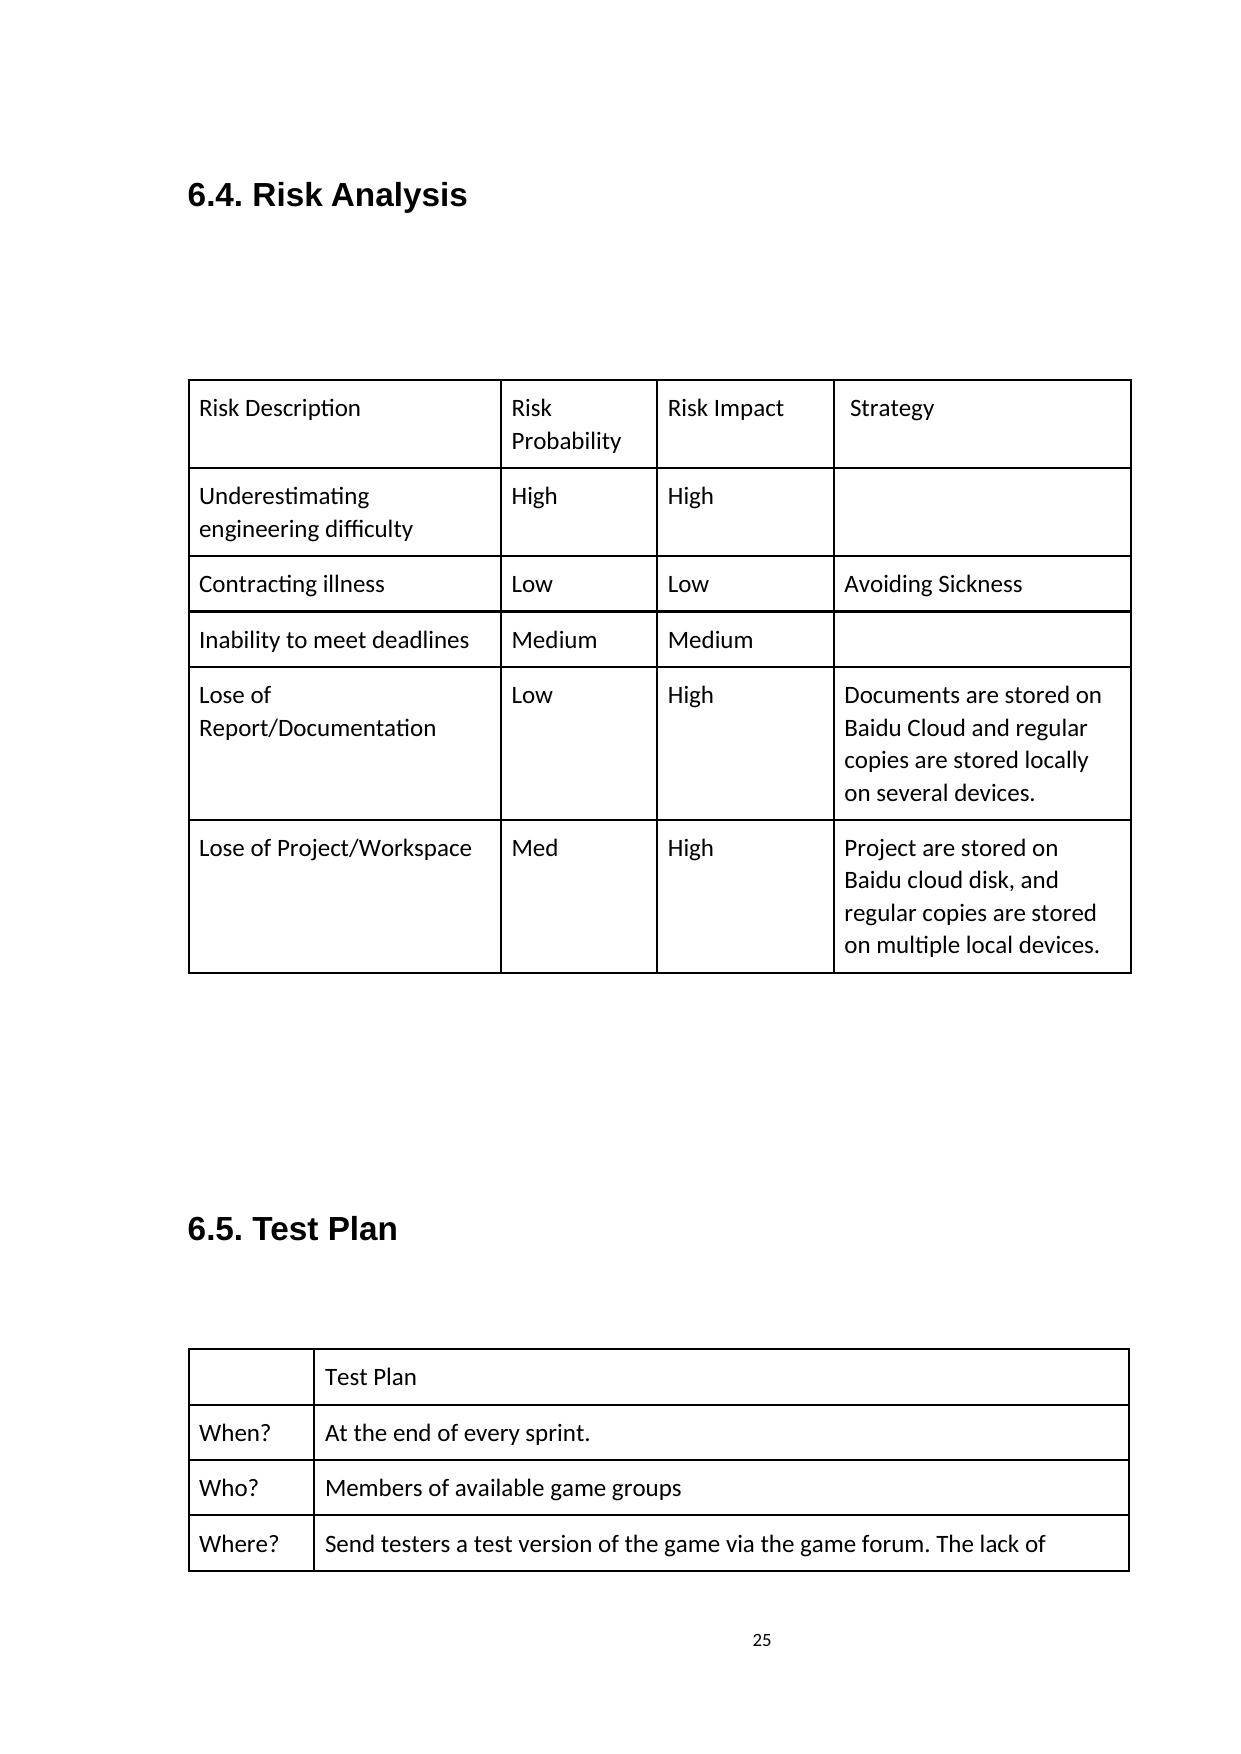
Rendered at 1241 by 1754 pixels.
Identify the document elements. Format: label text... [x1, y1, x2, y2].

table_cell Low [658, 557, 833, 610]
table_cell Members of available game groups [315, 1461, 1128, 1514]
table_cell Med [502, 821, 656, 972]
table_cell Who? [190, 1461, 313, 1514]
table_cell Documents are stored on Baidu Cloud and regular copies are stored locally on several devices. [835, 668, 1130, 819]
table_cell Lose of Report/Documentation [190, 668, 500, 819]
table_cell Avoiding Sickness [835, 557, 1130, 610]
table_cell Project are stored on Baidu cloud disk, and regular copies are stored on multiple local devices. [835, 821, 1130, 972]
table_cell Send testers a test version of the game via the game forum. The lack of connection between developers and testers facilitates critical analysis. [315, 1516, 1128, 1570]
table_cell At the end of every sprint. [315, 1406, 1128, 1459]
table_header Risk Impact [658, 381, 833, 467]
table_cell Contracting illness [190, 557, 500, 610]
table_cell Lose of Project/Workspace [190, 821, 500, 972]
table_header Strategy [835, 381, 1130, 467]
table_cell [835, 469, 1130, 555]
subtitle 6.5. Test Plan [187, 1196, 1053, 1261]
table_cell Medium [658, 613, 833, 666]
table_cell [835, 613, 1130, 666]
subtitle 6.4. Risk Analysis [187, 162, 1053, 227]
table_cell Medium [502, 613, 656, 666]
table_header Risk Probability [502, 381, 656, 467]
table_cell High [658, 469, 833, 555]
table_cell Underestimating engineering difficulty [190, 469, 500, 555]
table_header Risk Description [190, 381, 500, 467]
table_cell Where? [190, 1516, 313, 1570]
table_header [190, 1350, 313, 1403]
table_cell High [502, 469, 656, 555]
table_cell Low [502, 668, 656, 819]
table_header Test Plan [315, 1350, 1128, 1403]
table_cell Low [502, 557, 656, 610]
table_cell High [658, 821, 833, 972]
table_cell Inability to meet deadlines [190, 613, 500, 666]
table_cell High [658, 668, 833, 819]
table_cell When? [190, 1406, 313, 1459]
